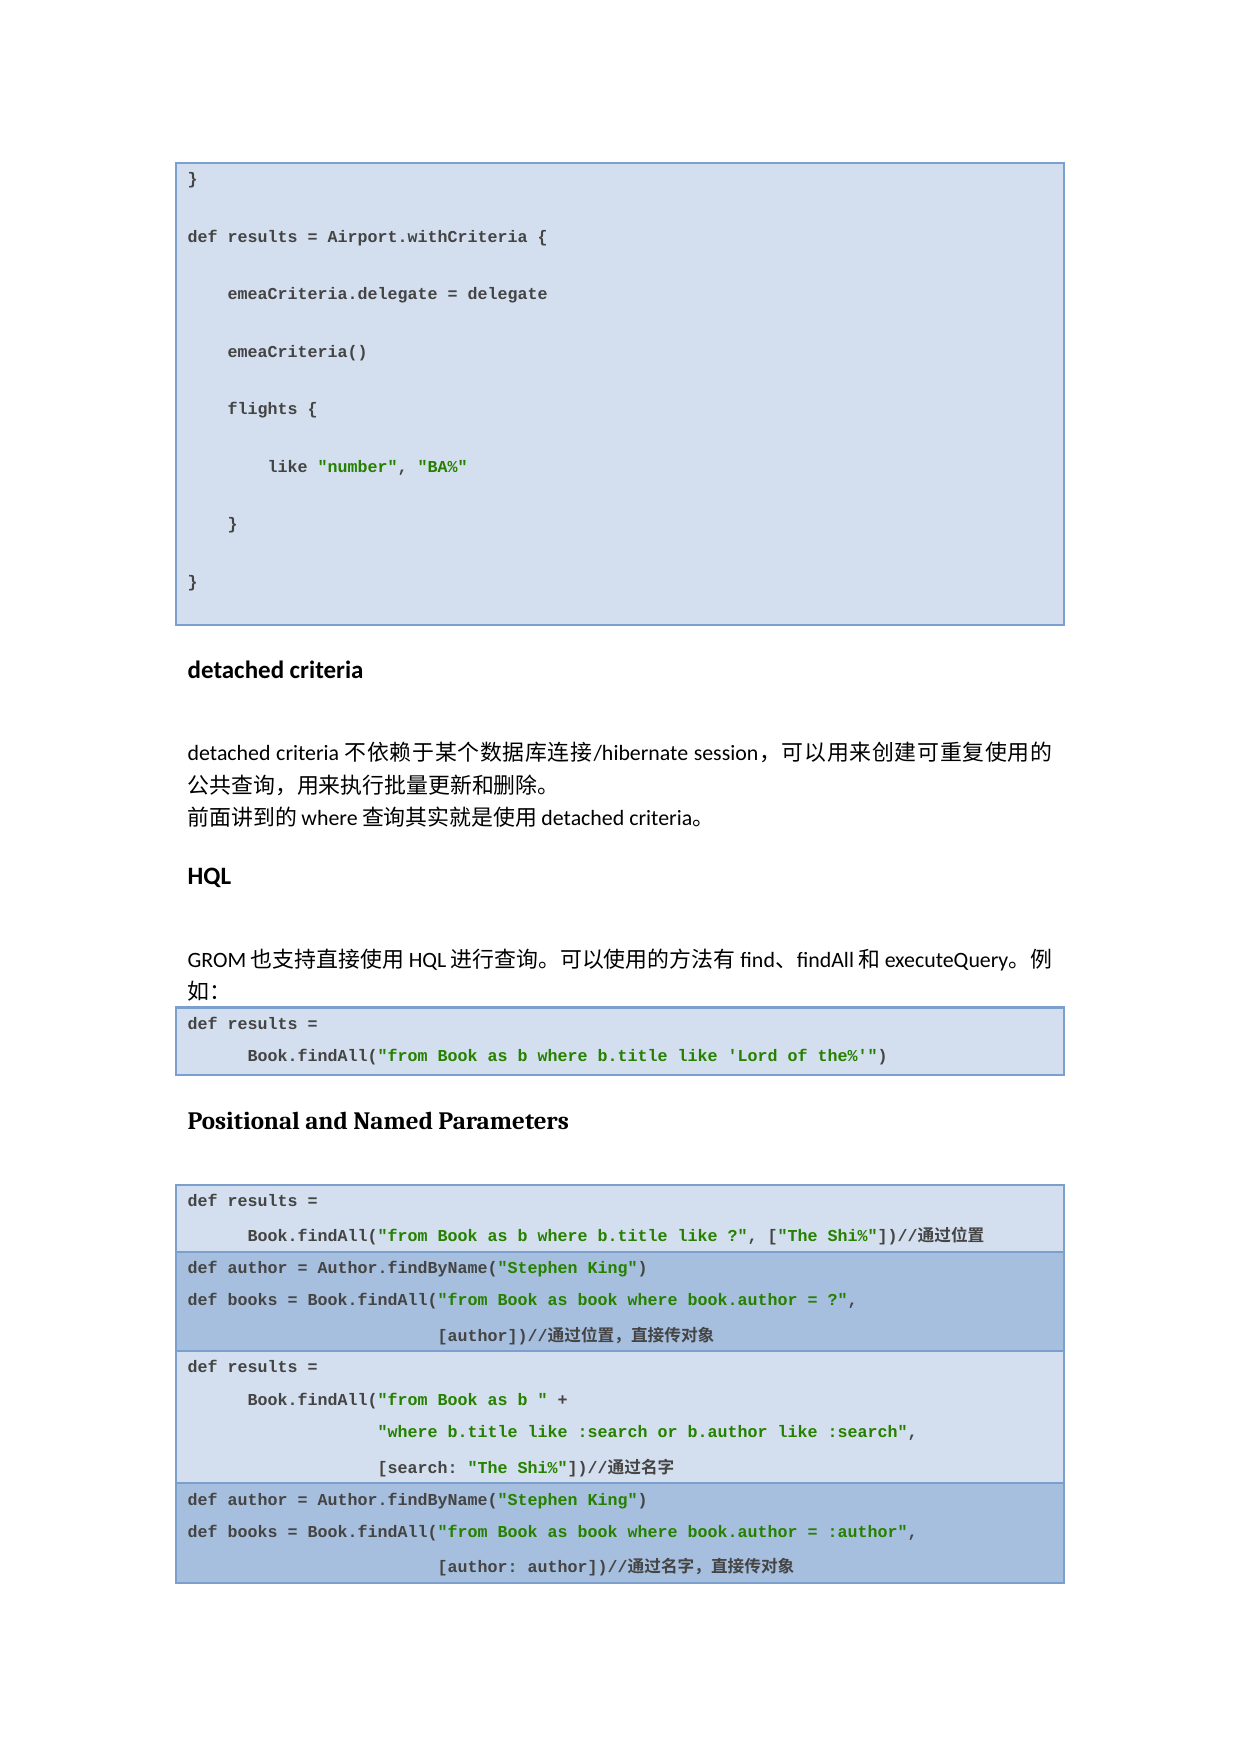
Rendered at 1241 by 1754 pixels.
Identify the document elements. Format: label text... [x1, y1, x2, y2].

subtitle HQL [187, 859, 1053, 892]
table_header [177, 164, 1063, 624]
text GROM也支持直接使用HQL进行查询。可以使用的方法有find、findAll和executeQuery。例如： [187, 941, 1053, 1006]
subtitle Positional and Named Parameters [187, 1105, 1053, 1137]
subtitle detached criteria [187, 653, 1053, 686]
table_header def results = Book.findAll("from Book as b where b.title like ?", ["The Shi%"])//通过位置 [177, 1186, 1063, 1251]
table_cell def author = Author.findByName("Stephen King") def books = Book.findAll("from Book as book where book.author = ?", [author])//通过位置，直接传对象 [177, 1253, 1063, 1350]
table_cell def author = Author.findByName("Stephen King") def books = Book.findAll("from Book as book where book.author = :author", [author: author])//通过名字，直接传对象 [177, 1484, 1063, 1582]
text detached criteria不依赖于某个数据库连接/hibernate session，可以用来创建可重复使用的公共查询，用来执行批量更新和删除。 [187, 735, 1053, 800]
table_header def results = Book.findAll("from Book as b where b.title like 'Lord of the%'") [177, 1009, 1063, 1073]
text 前面讲到的where查询其实就是使用detached criteria。 [187, 800, 1053, 832]
table_cell def results = Book.findAll("from Book as b " + "where b.title like :search or b.author like :search", [search: "The Shi%"])//通过名字 [177, 1352, 1063, 1482]
